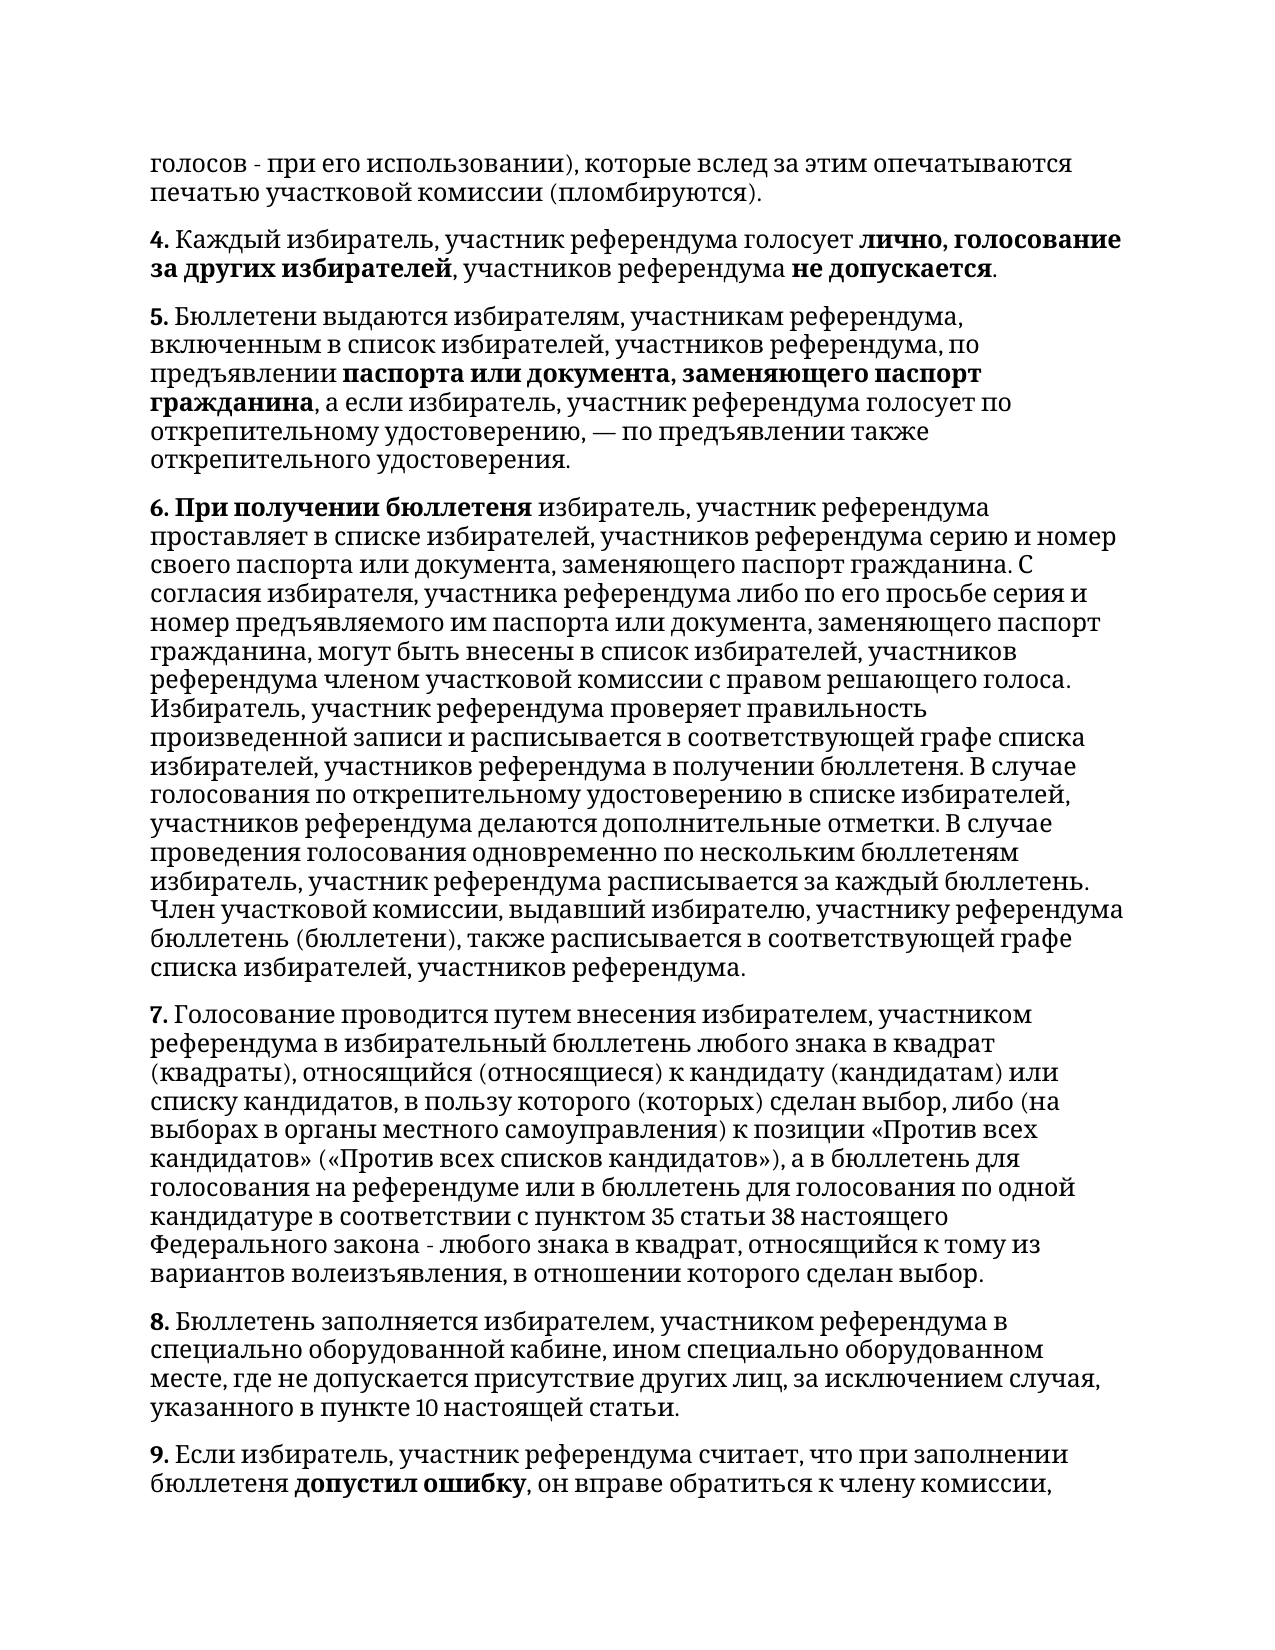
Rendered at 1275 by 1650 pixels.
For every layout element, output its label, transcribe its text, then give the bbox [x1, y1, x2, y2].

text 4. Каждый избиратель, участник референдума голосует лично, голосование за других избирателей, участников референдума не допускается. [150, 226, 1125, 284]
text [150, 1441, 1125, 1499]
text 8. Бюллетень заполняется избирателем, участником референдума в специально оборудованной кабине, ином специально оборудованном месте, где не допускается присутствие других лиц, за исключением случая, указанного в пункте 10 настоящей статьи. [150, 1307, 1125, 1422]
text 7. Голосование проводится путем внесения избирателем, участником референдума в избирательный бюллетень любого знака в квадрат (квадраты), относящийся (относящиеся) к кандидату (кандидатам) или списку кандидатов, в пользу которого (которых) сделан выбор, либо (на выборах в органы местного самоуправления) к позиции «Против всех кандидатов» («Против всех списков кандидатов»), а в бюллетень для голосования на референдуме или в бюллетень для голосования по одной кандидатуре в соответствии с пунктом 35 статьи 38 настоящего Федерального закона - любого знака в квадрат, относящийся к тому из вариантов волеизъявления, в отношении которого сделан выбор. [150, 1001, 1125, 1289]
text 5. Бюллетени выдаются избирателям, участникам референдума, включенным в список избирателей, участников референдума, по предъявлении паспорта или документа, заменяющего паспорт гражданина, а если избиратель, участник референдума голосует по открепительному удостоверению, — по предъявлении также открепительного удостоверения. [150, 302, 1125, 475]
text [150, 150, 1125, 207]
text 6. При получении бюллетеня избиратель, участник референдума проставляет в списке избирателей, участников референдума серию и номер своего паспорта или документа, заменяющего паспорт гражданина. С согласия избирателя, участника референдума либо по его просьбе серия и номер предъявляемого им паспорта или документа, заменяющего паспорт гражданина, могут быть внесены в список избирателей, участников референдума членом участковой комиссии с правом решающего голоса. Избиратель, участник референдума проверяет правильность произведенной записи и расписывается в соответствующей графе списка избирателей, участников референдума в получении бюллетеня. В случае голосования по открепительному удостоверению в списке избирателей, участников референдума делаются дополнительные отметки. В случае проведения голосования одновременно по нескольким бюллетеням избиратель, участник референдума расписывается за каждый бюллетень. Член участковой комиссии, выдавший избирателю, участнику референдума бюллетень (бюллетени), также расписывается в соответствующей графе списка избирателей, участников референдума. [150, 494, 1125, 982]
